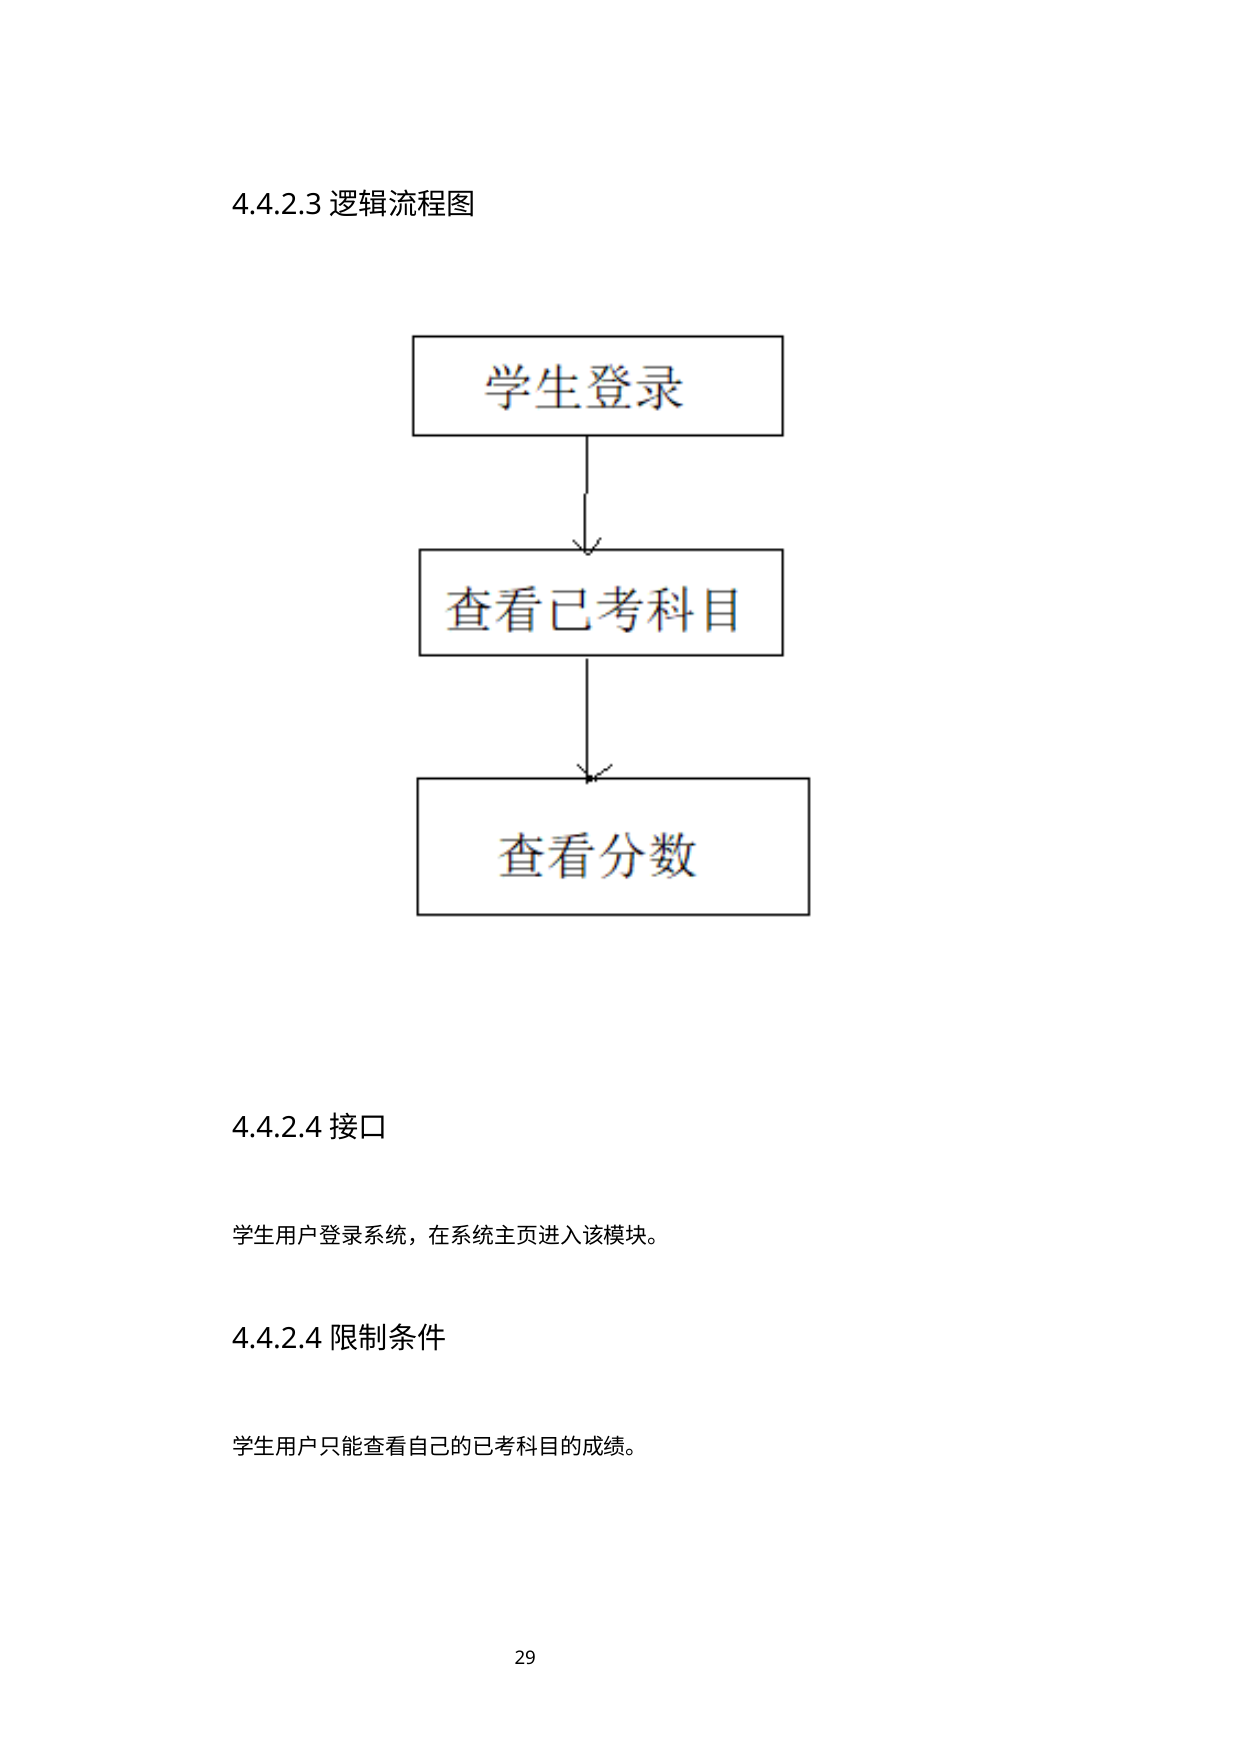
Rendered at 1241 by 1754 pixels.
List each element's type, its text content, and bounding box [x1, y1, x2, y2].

subtitle 4.4.2.3 逻辑流程图 [187, 164, 1053, 239]
text 学生用户登录系统，在系统主页进入该模块。 [187, 1215, 1053, 1253]
subtitle 4.4.2.4 接口 [187, 1087, 1053, 1162]
picture [187, 292, 1093, 1014]
subtitle 4.4.2.4 限制条件 [187, 1298, 1053, 1373]
text 学生用户只能查看自己的已考科目的成绩。 [187, 1426, 1053, 1464]
